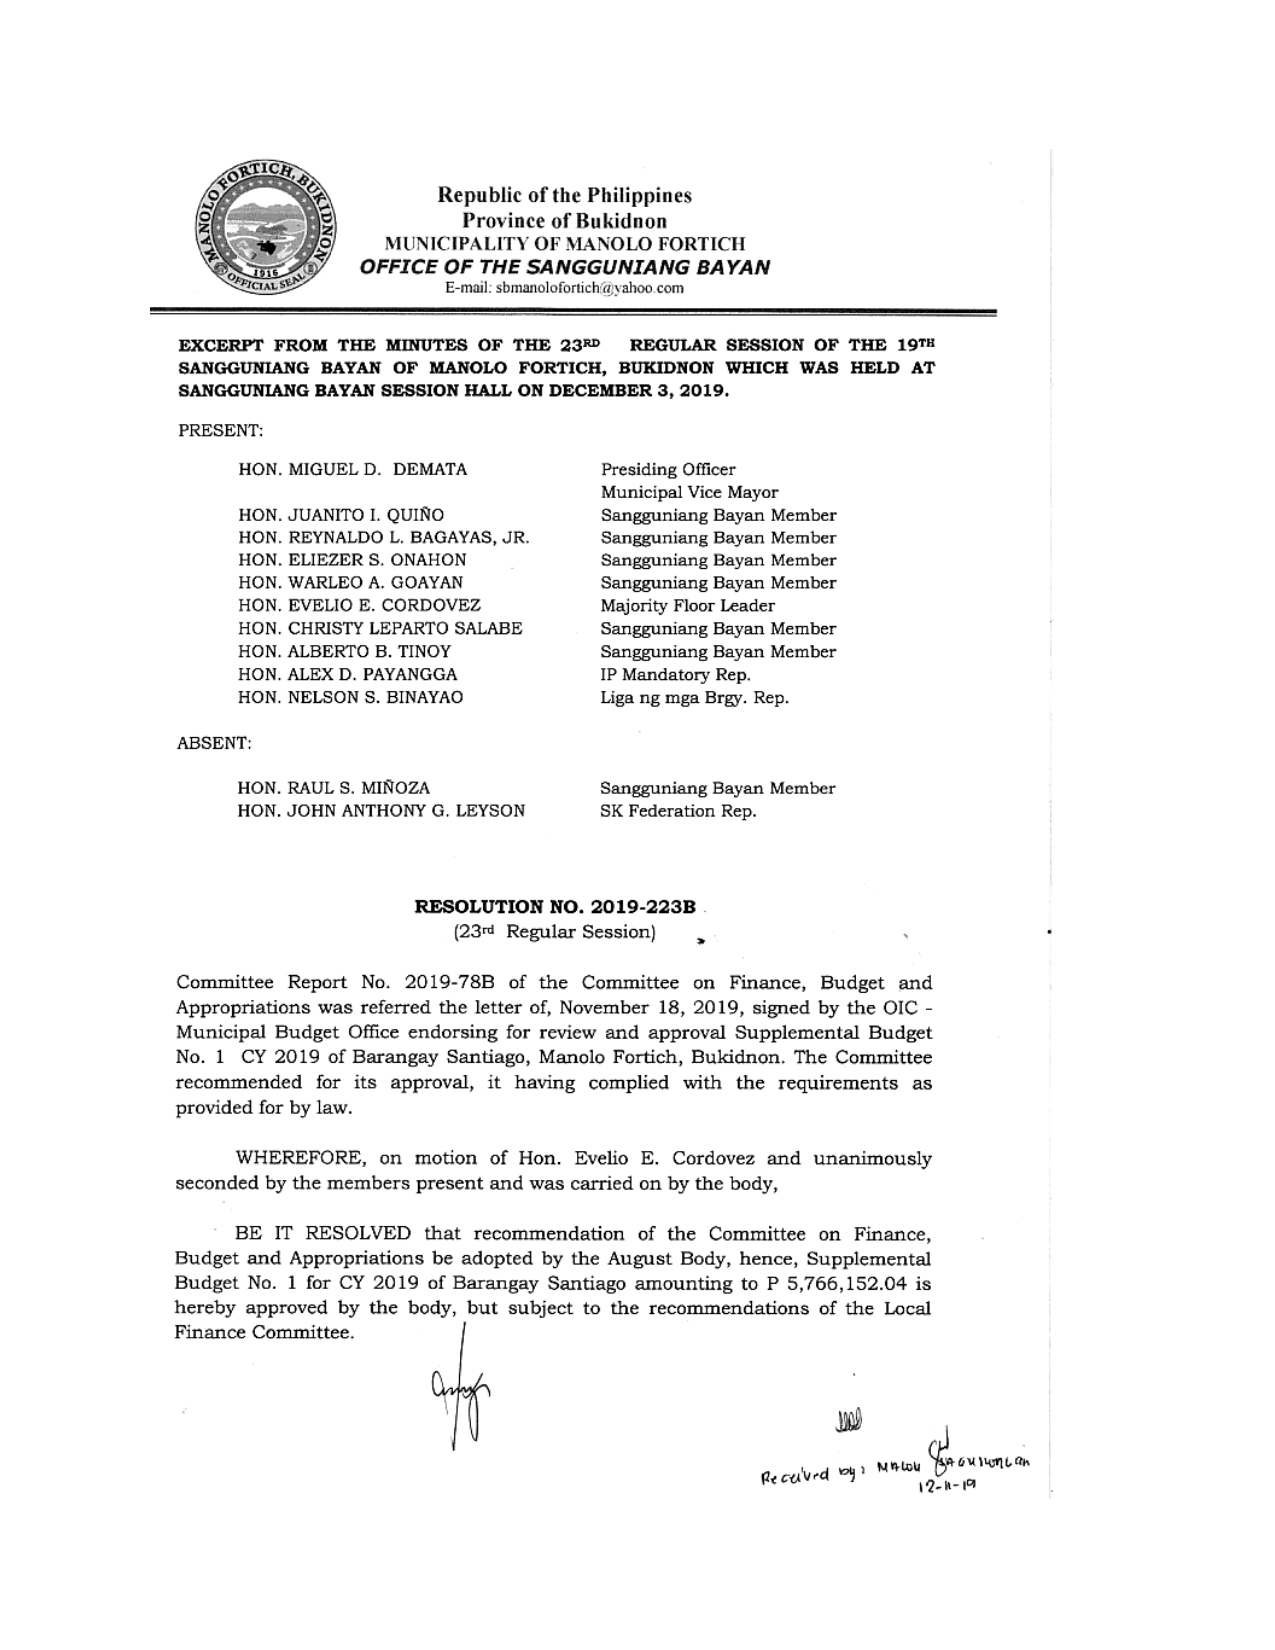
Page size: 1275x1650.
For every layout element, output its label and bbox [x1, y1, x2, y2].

picture [150, 149, 1054, 1499]
